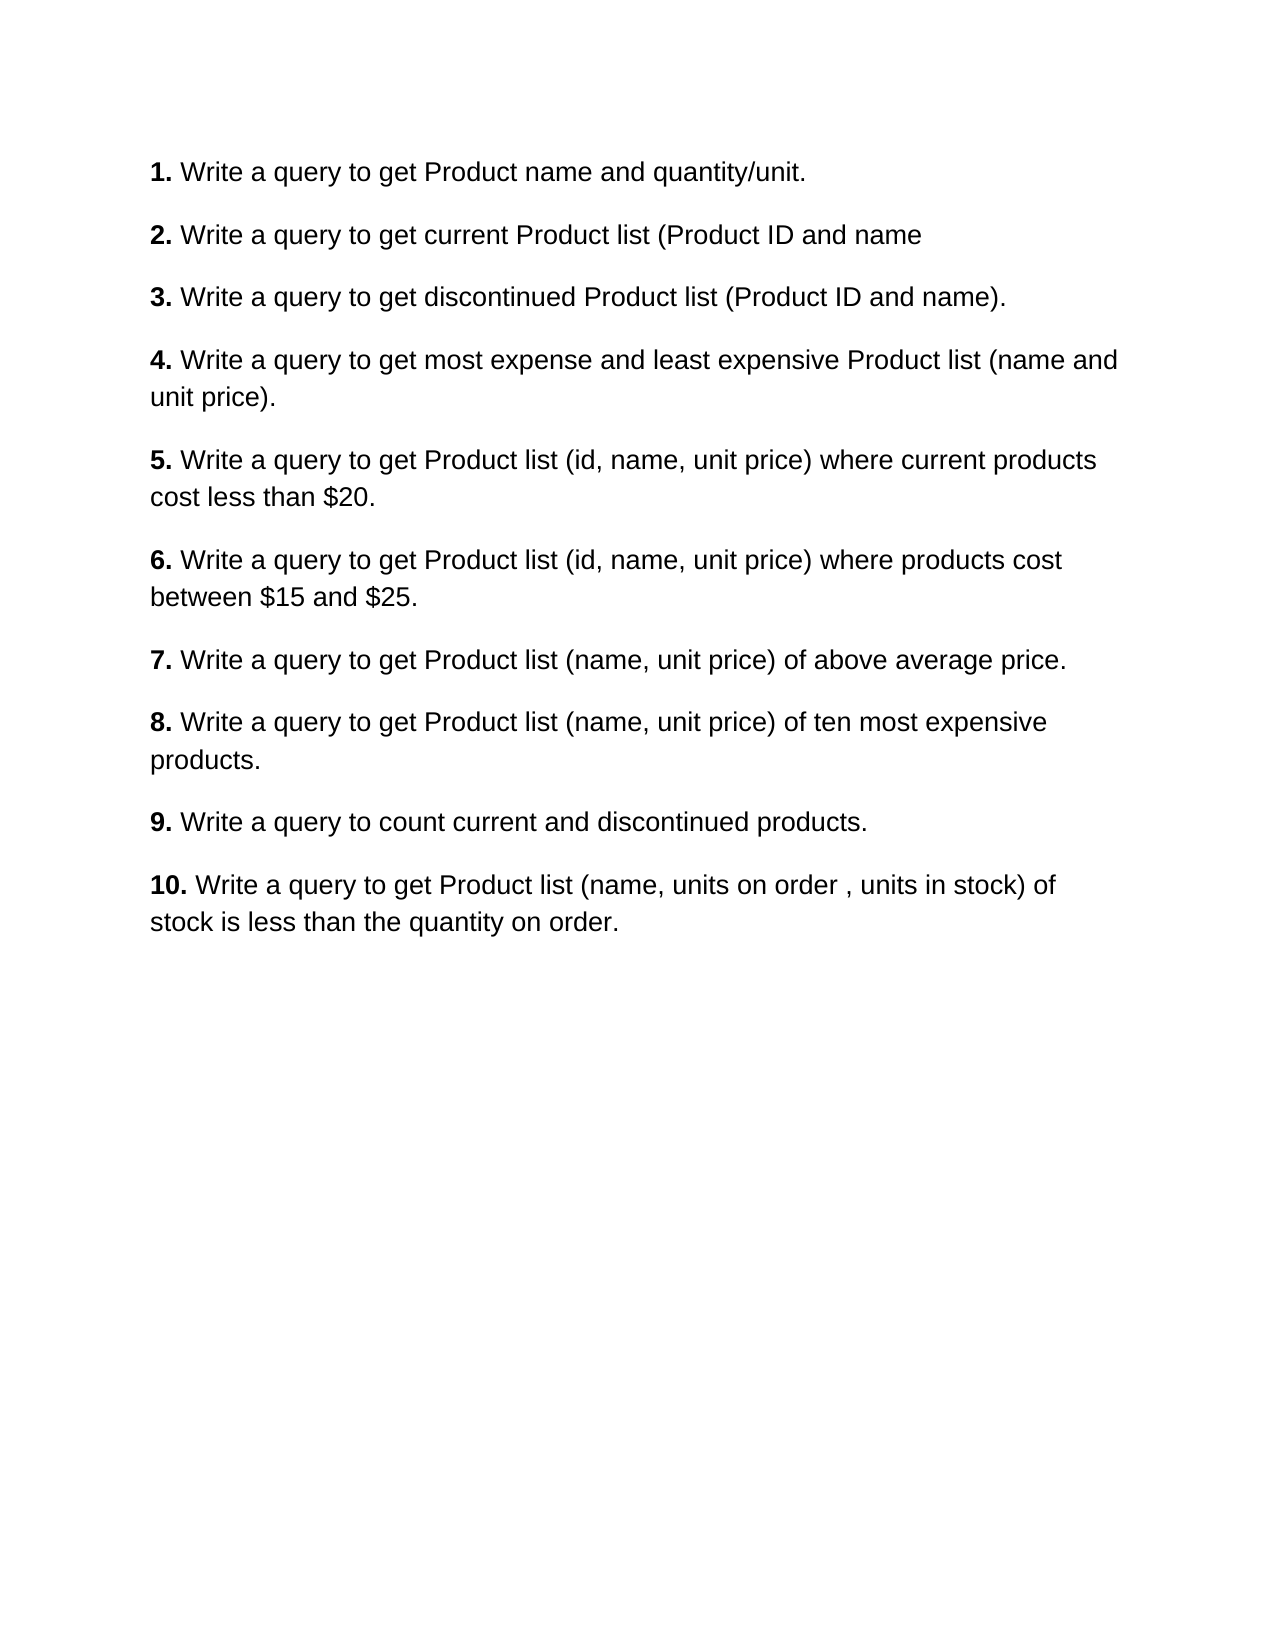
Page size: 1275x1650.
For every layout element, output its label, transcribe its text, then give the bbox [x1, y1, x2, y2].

text 10. Write a query to get Product list (name, units on order , units in stock) of stock is less than the quantity on order. [150, 862, 1125, 937]
text 5. Write a query to get Product list (id, name, unit price) where current products cost less than $20. [150, 437, 1125, 512]
text 9. Write a query to count current and discontinued products. [150, 800, 1125, 837]
text 6. Write a query to get Product list (id, name, unit price) where products cost between $15 and $25. [150, 537, 1125, 612]
text 2. Write a query to get current Product list (Product ID and name [150, 212, 1125, 250]
text 8. Write a query to get Product list (name, unit price) of ten most expensive products. [150, 700, 1125, 775]
text 4. Write a query to get most expense and least expensive Product list (name and unit price). [150, 337, 1125, 412]
text 1. Write a query to get Product name and quantity/unit. [150, 150, 1125, 187]
text 7. Write a query to get Product list (name, unit price) of above average price. [150, 637, 1125, 675]
text 3. Write a query to get discontinued Product list (Product ID and name). [150, 275, 1125, 312]
